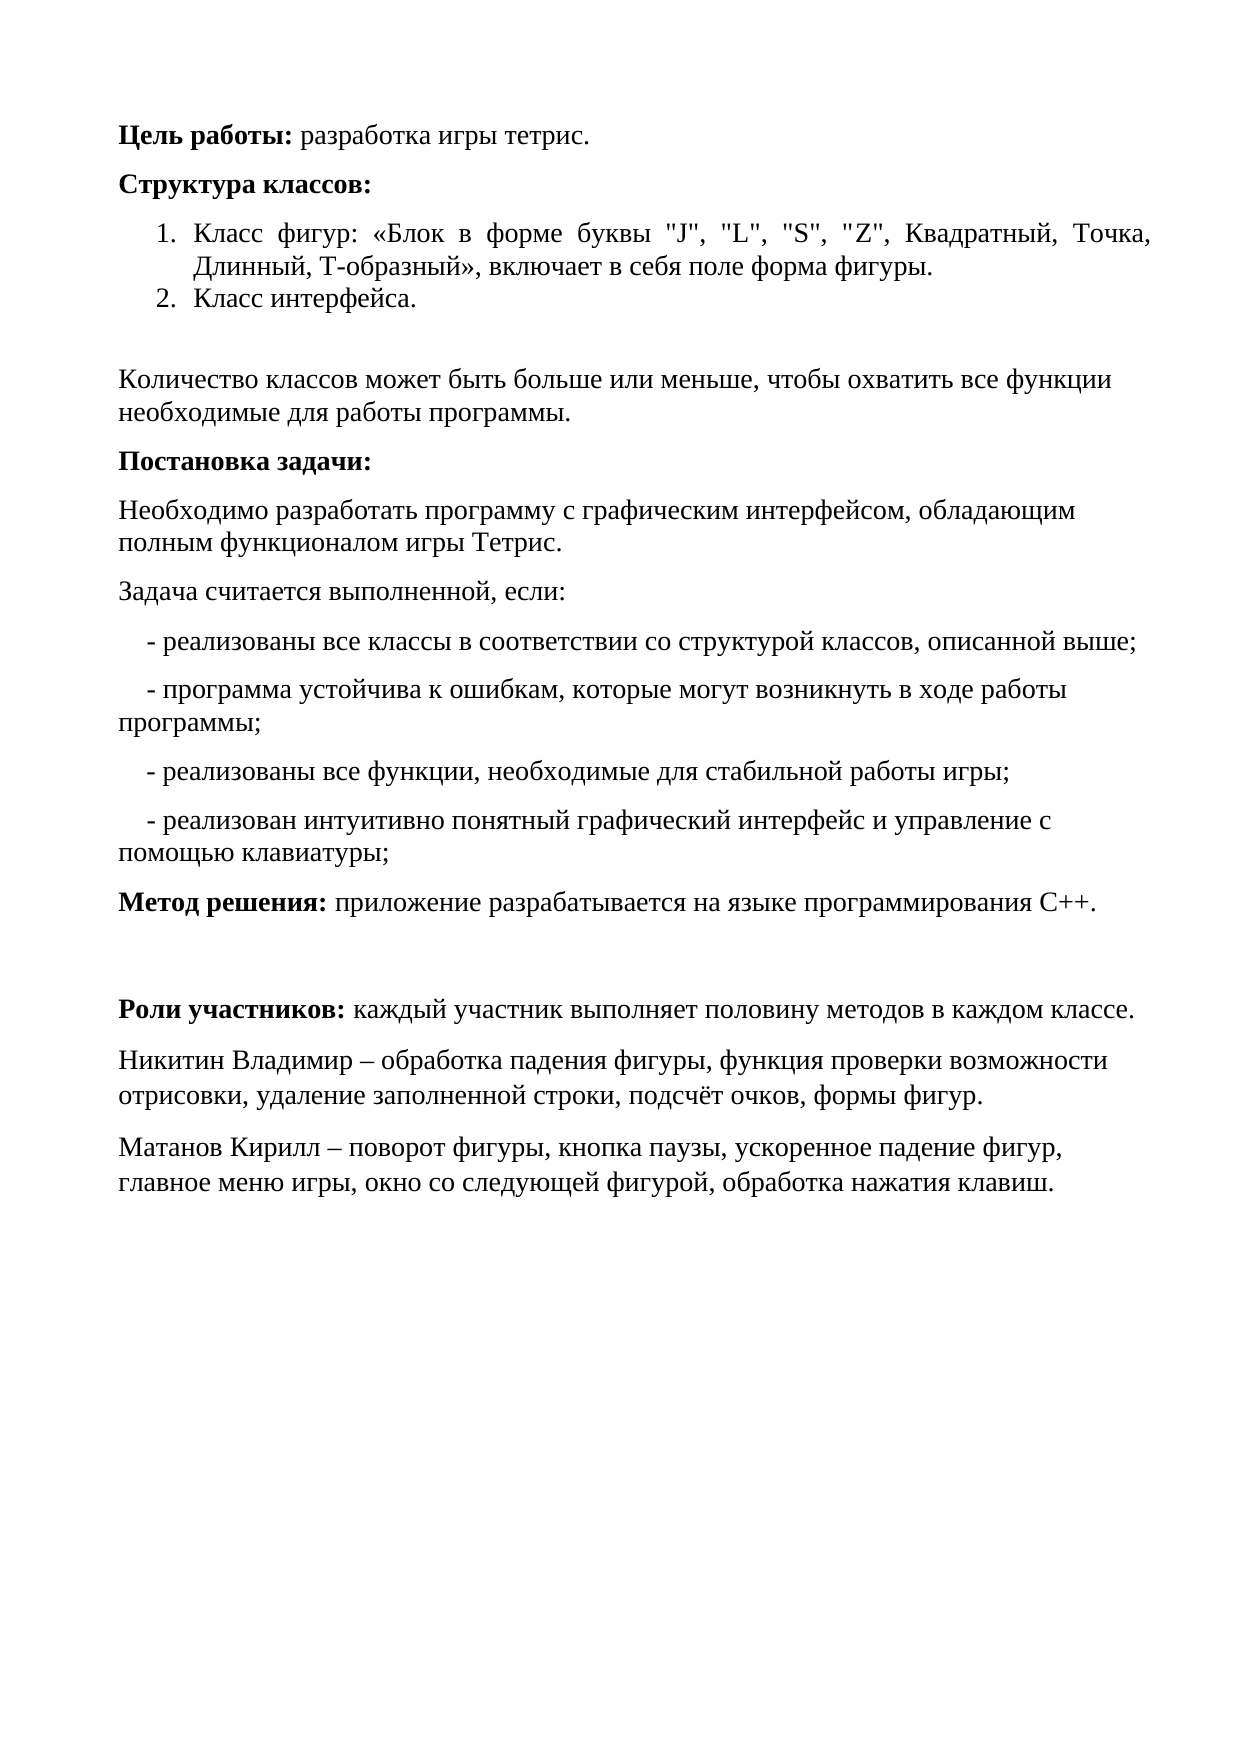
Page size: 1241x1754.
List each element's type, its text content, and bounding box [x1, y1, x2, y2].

text - программа устойчива к ошибкам, которые могут возникнуть в ходе работы программы; [118, 673, 1152, 737]
text Необходимо разработать программу с графическим интерфейсом, обладающим полным функционалом игры Тетрис. [118, 493, 1152, 558]
text Никитин Владимир – обработка падения фигуры, функция проверки возможности отрисовки, удаление заполненной строки, подсчёт очков, формы фигур. [118, 1043, 1152, 1111]
text - реализованы все классы в соответствии со структурой классов, описанной выше; [118, 623, 1152, 656]
list Класс фигур: «Блок в форме буквы "J", "L", "S", "Z", Квадратный, Точка, Длинный, Т-образный», включает в себя поле форма фигуры. [156, 216, 1152, 281]
text Цель работы: разработка игры тетрис. [118, 118, 1152, 151]
text Задача считается выполненной, если: [118, 574, 1152, 607]
text Количество классов может быть больше или меньше, чтобы охватить все функции необходимые для работы программы. [118, 362, 1152, 427]
text Постановка задачи: [118, 444, 1152, 476]
text - реализован интуитивно понятный графический интерфейс и управление с помощью клавиатуры; [118, 803, 1152, 868]
text Матанов Кирилл – поворот фигуры, кнопка паузы, ускоренное падение фигур, главное меню игры, окно со следующей фигурой, обработка нажатия клавиш. [118, 1130, 1152, 1197]
text Метод решения: приложение разрабатывается на языке программирования С++. [118, 884, 1152, 917]
text Структура классов: [118, 167, 1152, 199]
text - реализованы все функции, необходимые для стабильной работы игры; [118, 754, 1152, 786]
text Роли участников: каждый участник выполняет половину методов в каждом классе. [118, 992, 1152, 1024]
list Класс интерфейса. [156, 281, 1152, 313]
